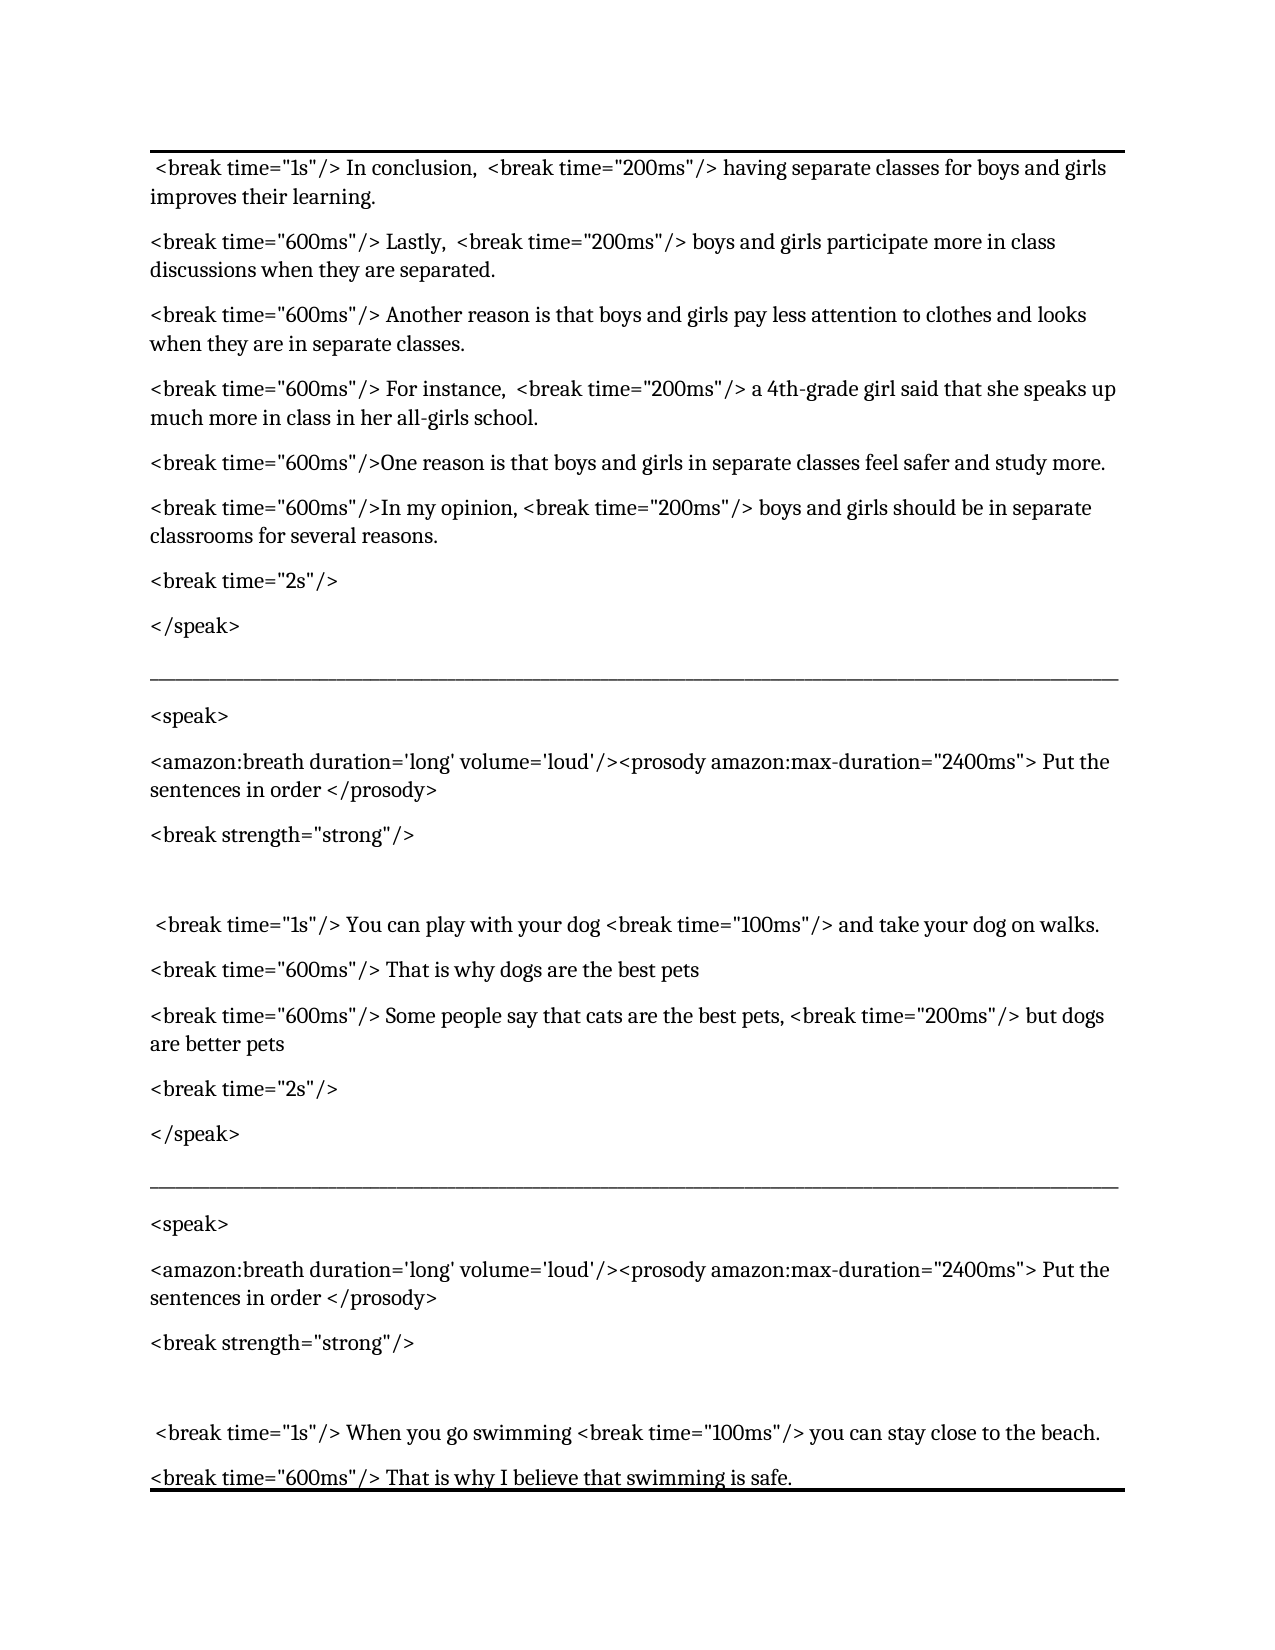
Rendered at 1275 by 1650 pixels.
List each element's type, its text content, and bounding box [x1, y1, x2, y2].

text </speak> [150, 608, 1125, 639]
text <break time="600ms"/> For instance, <break time="200ms"/> a 4th-grade girl said that she speaks up much more in class in her all-girls school. [150, 371, 1125, 431]
text <break time="1s"/> In conclusion, <break time="200ms"/> having separate classes for boys and girls improves their learning. [150, 153, 1125, 210]
text <break time="600ms"/>One reason is that boys and girls in separate classes feel safer and study more. [150, 444, 1125, 476]
text <break strength="strong"/> [150, 1325, 1125, 1356]
text <speak> [150, 1206, 1125, 1238]
text <break time="1s"/> When you go swimming <break time="100ms"/> you can stay close to the beach. [150, 1415, 1125, 1446]
text <break time="1s"/> You can play with your dog <break time="100ms"/> and take your dog on walks. [150, 907, 1125, 938]
text <amazon:breath duration='long' volume='loud'/><prosody amazon:max-duration="2400ms"> Put the sentences in order </prosody> [150, 1251, 1125, 1311]
text <break strength="strong"/> [150, 817, 1125, 848]
text <break time="600ms"/> That is why dogs are the best pets [150, 952, 1125, 984]
text </speak> [150, 1116, 1125, 1147]
text <amazon:breath duration='long' volume='loud'/><prosody amazon:max-duration="2400ms"> Put the sentences in order </prosody> [150, 743, 1125, 803]
text <break time="600ms"/> Another reason is that boys and girls pay less attention to clothes and looks when they are in separate classes. [150, 297, 1125, 357]
text <break time="600ms"/> Some people say that cats are the best pets, <break time="200ms"/> but dogs are better pets [150, 997, 1125, 1057]
text <speak> [150, 698, 1125, 730]
text <break time="600ms"/> Lastly, <break time="200ms"/> boys and girls participate more in class discussions when they are separated. [150, 223, 1125, 283]
text <break time="600ms"/>In my opinion, <break time="200ms"/> boys and girls should be in separate classrooms for several reasons. [150, 489, 1125, 549]
text __________________________________________________________________________________________________________________ [150, 653, 1125, 684]
text <break time="600ms"/> That is why I believe that swimming is safe. [150, 1460, 1125, 1488]
text <break time="2s"/> [150, 1071, 1125, 1102]
text __________________________________________________________________________________________________________________ [150, 1161, 1125, 1192]
text <break time="2s"/> [150, 563, 1125, 594]
